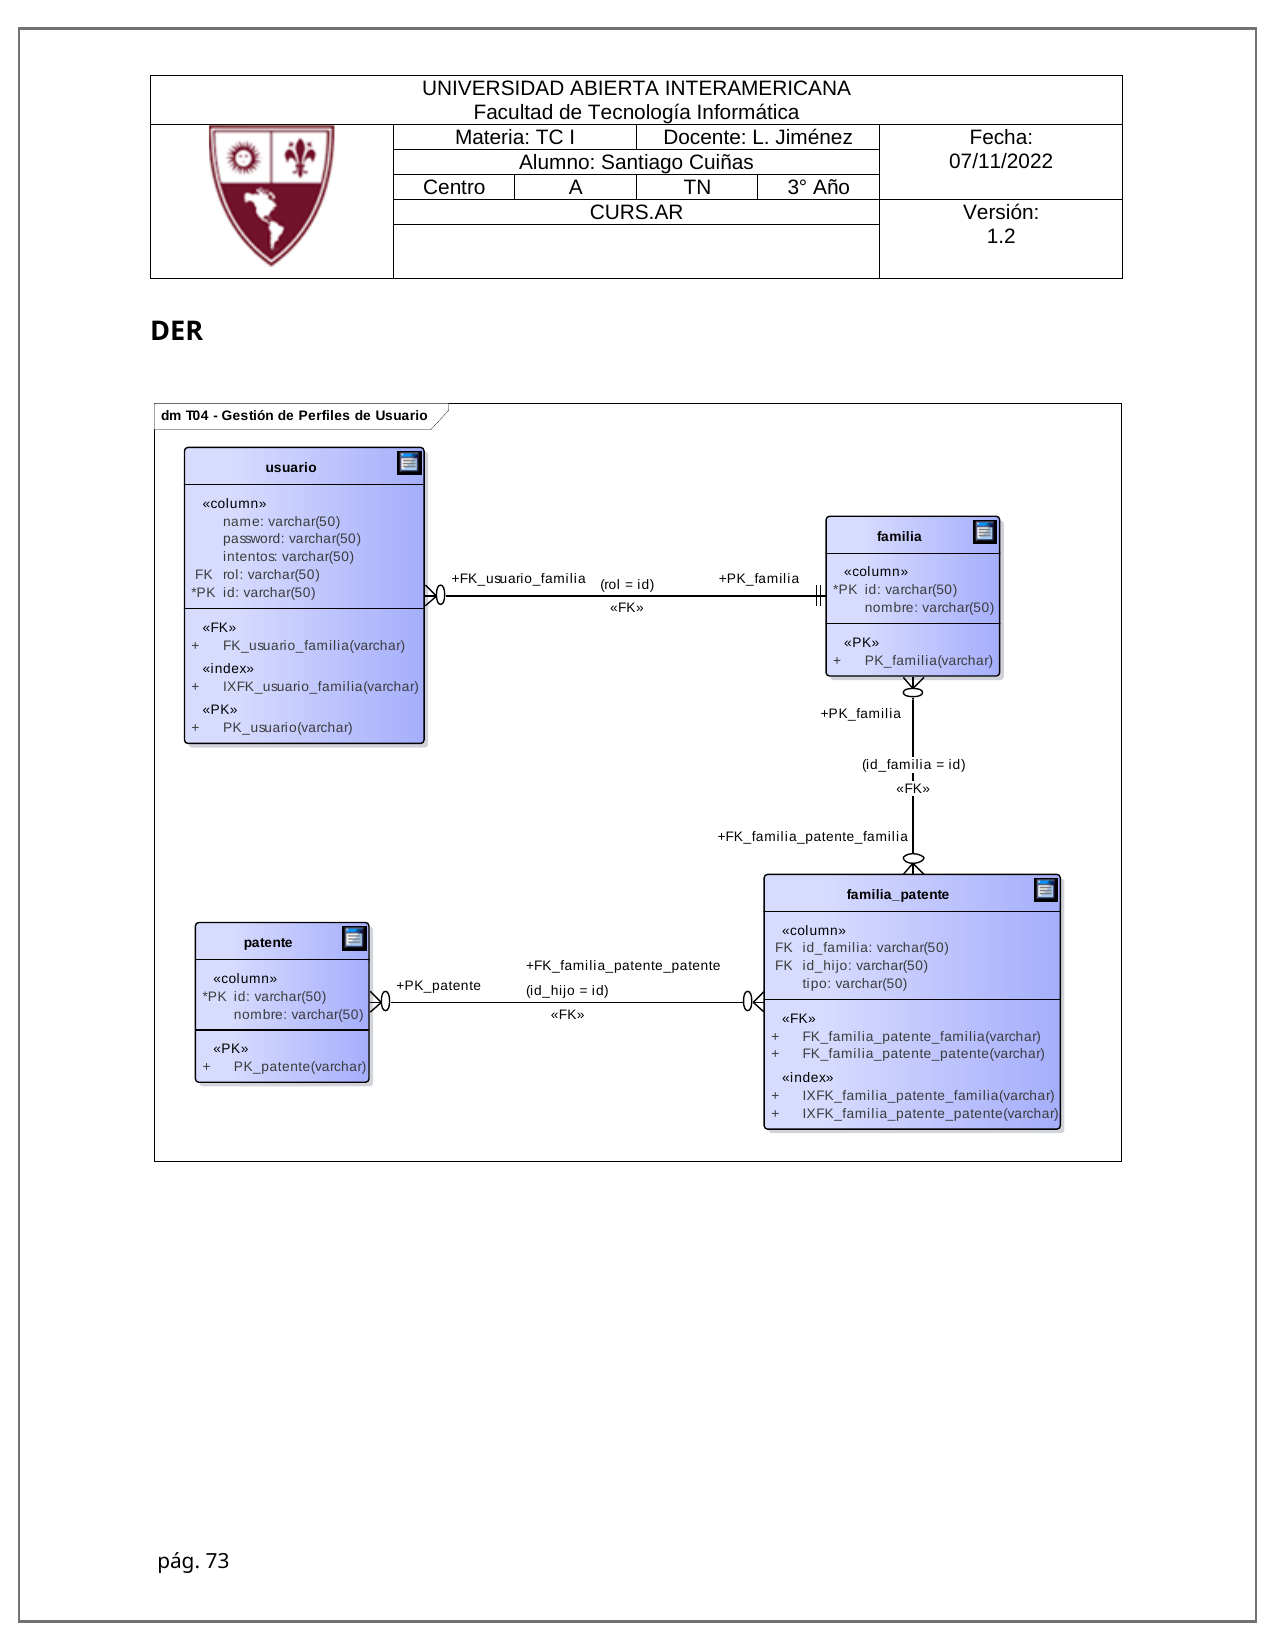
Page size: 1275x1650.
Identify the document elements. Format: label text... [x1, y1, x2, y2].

picture [208, 125, 336, 267]
subtitle DER [150, 312, 1125, 348]
